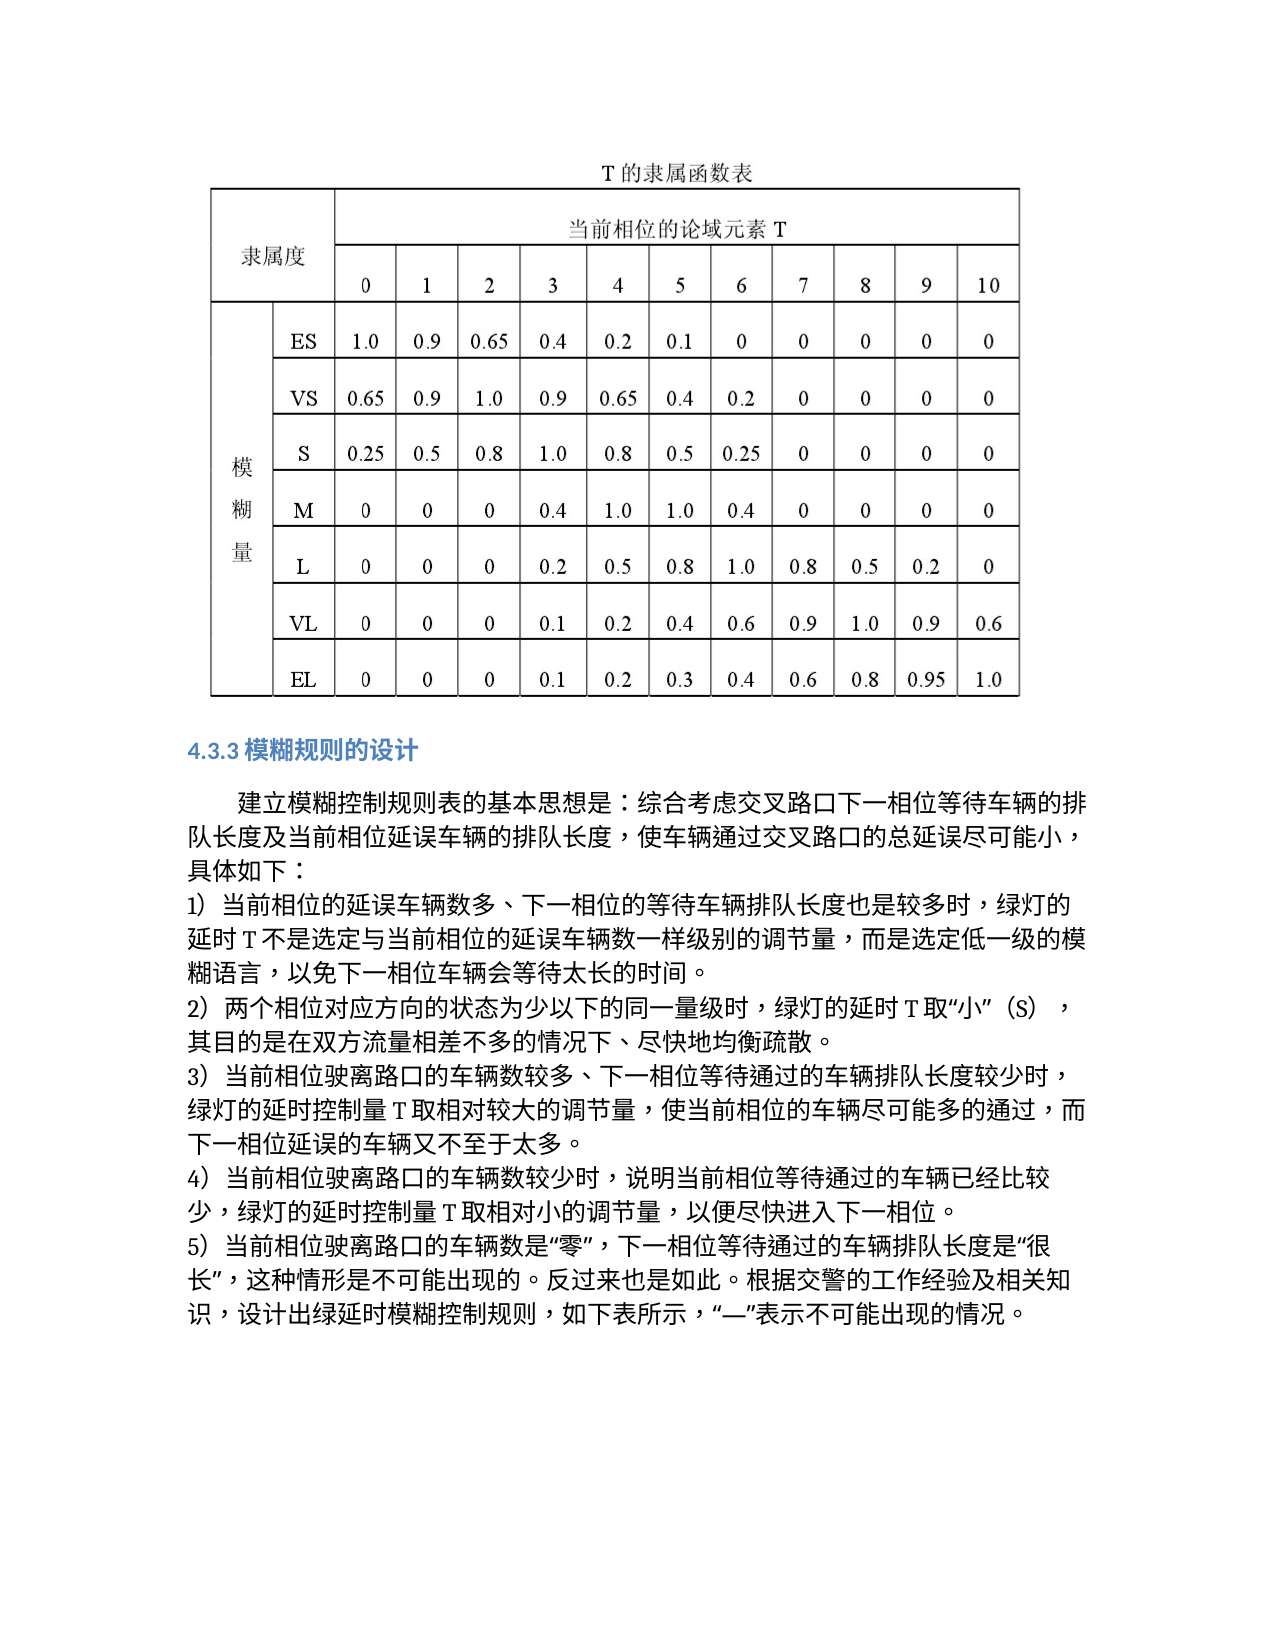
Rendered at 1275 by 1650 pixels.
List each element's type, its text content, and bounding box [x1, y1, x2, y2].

subtitle 4.3.3 模糊规则的设计 [187, 733, 1087, 767]
picture [187, 150, 1063, 713]
text 建立模糊控制规则表的基本思想是：综合考虑交叉路口下一相位等待车辆的排队长度及当前相位延误车辆的排队长度，使车辆通过交叉路口的总延误尽可能小，具体如下： 1）当前相位的延误车辆数多、下一相位的等待车辆排队长度也是较多时，绿灯的延时T不是选定与当前相位的延误车辆数一样级别的调节量，而是选定低一级的模糊语言，以免下一相位车辆会等待太长的时间。 2）两个相位对应方向的状态为少以下的同一量级时，绿灯的延时T取“小”（S），其目的是在双方流量相差不多的情况下、尽快地均衡疏散。 3）当前相位驶离路口的车辆数较多、下一相位等待通过的车辆排队长度较少时，绿灯的延时控制量T取相对较大的调节量，使当前相位的车辆尽可能多的通过，而下一相位延误的车辆又不至于太多。 4）当前相位驶离路口的车辆数较少时，说明当前相位等待通过的车辆已经比较少，绿灯的延时控制量T取相对小的调节量，以便尽快进入下一相位。 5）当前相位驶离路口的车辆数是“零”，下一相位等待通过的车辆排队长度是“很长”，这种情形是不可能出现的。反过来也是如此。根据交警的工作经验及相关知识，设计出绿延时模糊控制规则，如下表所示，“—”表示不可能出现的情况。 [187, 786, 1087, 1331]
